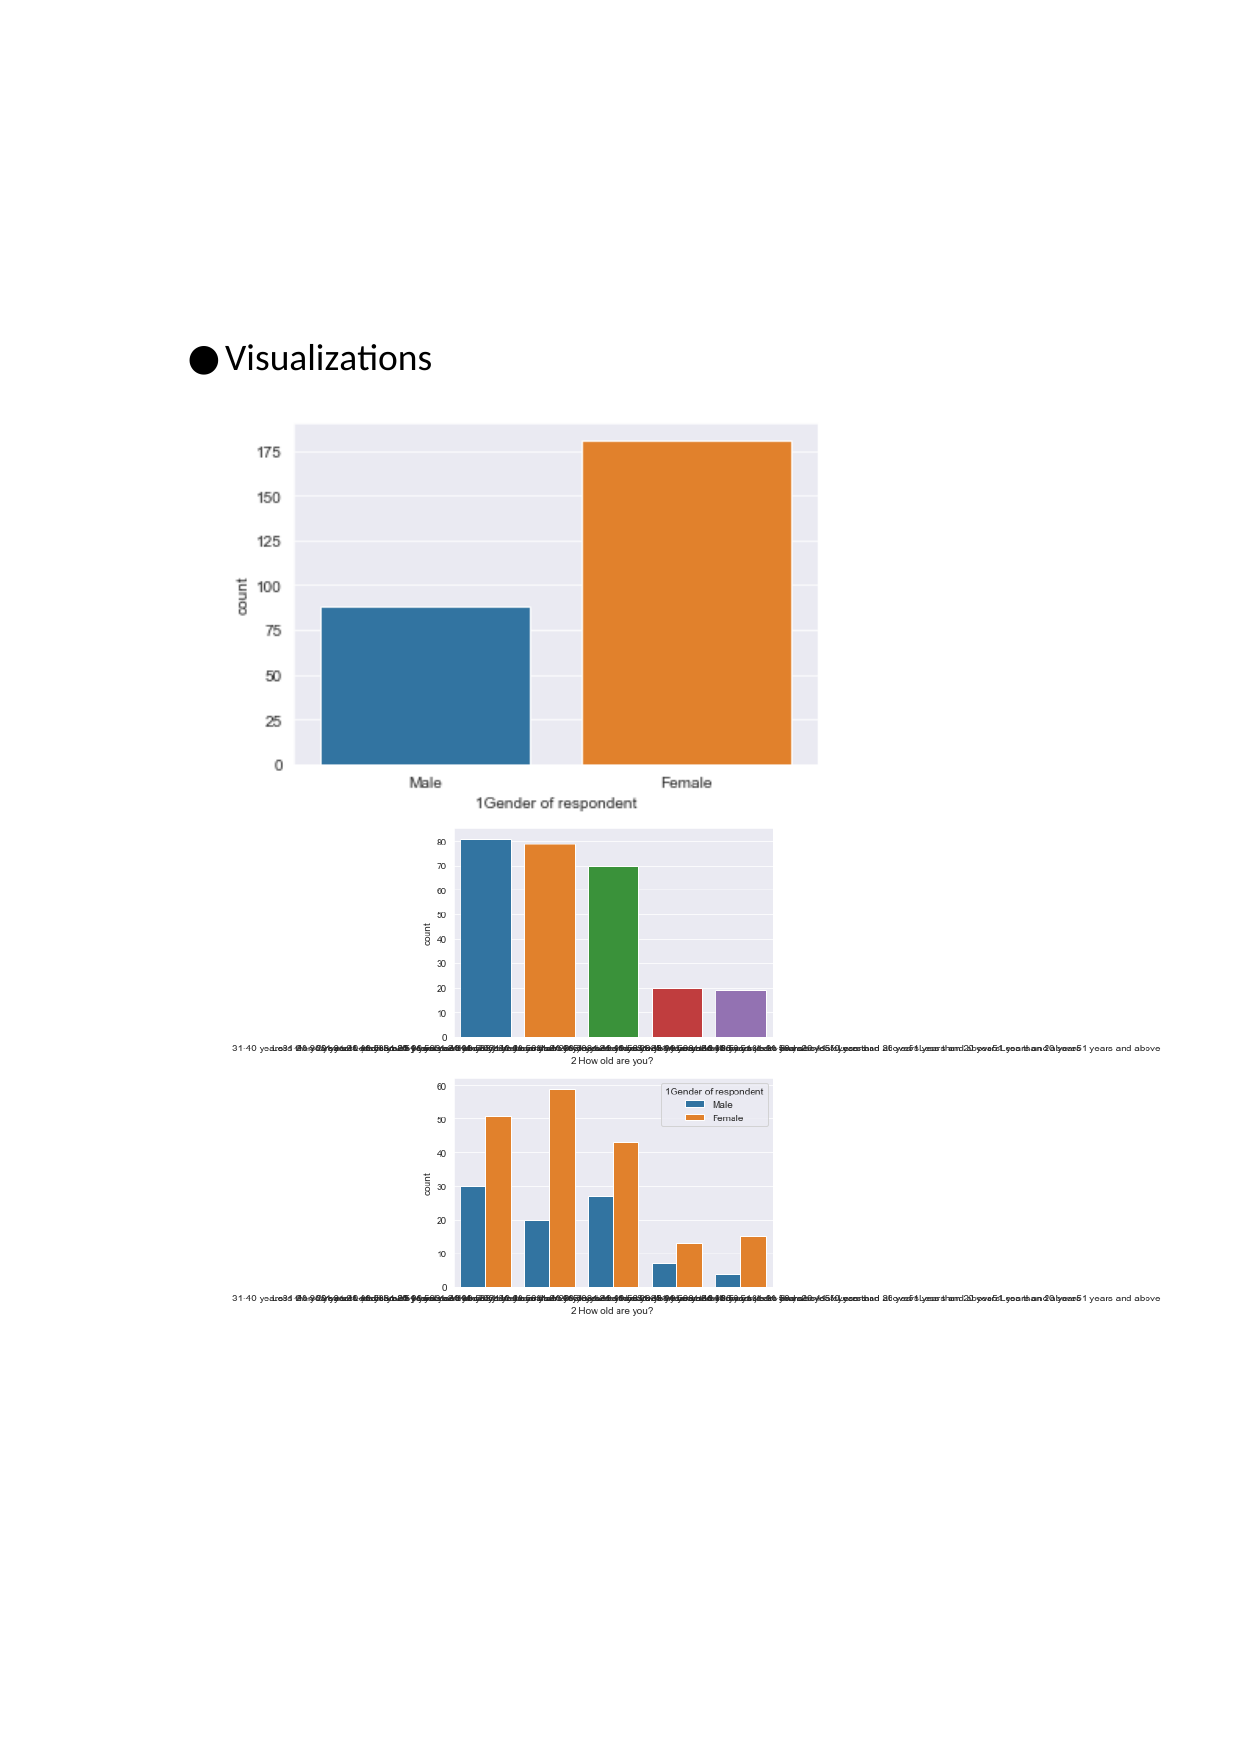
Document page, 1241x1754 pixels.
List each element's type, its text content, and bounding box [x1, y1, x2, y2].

picture [225, 822, 1166, 1071]
list Visualizations [187, 315, 1090, 392]
picture [225, 1072, 1166, 1321]
picture [225, 414, 829, 821]
